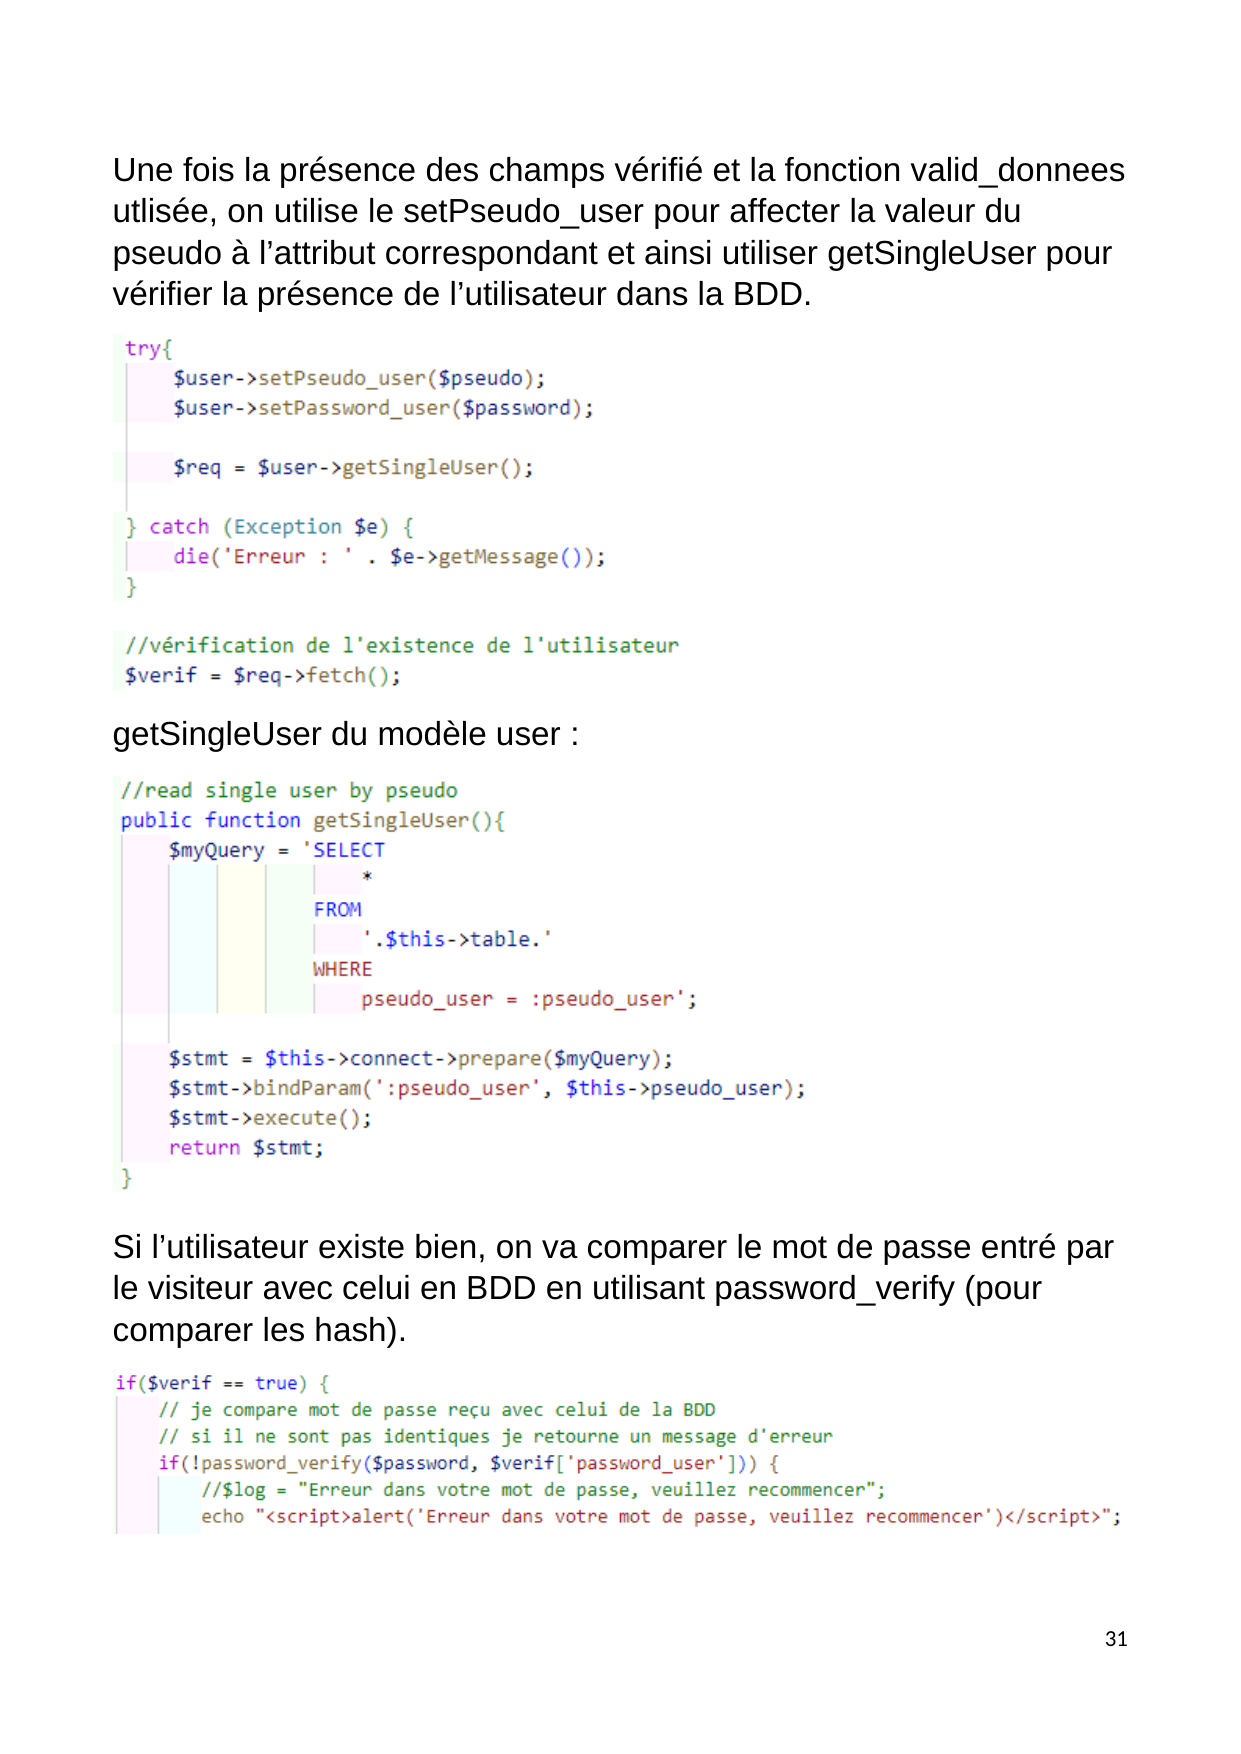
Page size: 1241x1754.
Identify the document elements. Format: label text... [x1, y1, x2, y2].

text Si l’utilisateur existe bien, on va comparer le mot de passe entré par le visiteur avec celui en BDD en utilisant password_verify (pour comparer les hash). [112, 1227, 1128, 1348]
text Une fois la présence des champs vérifié et la fonction valid_donnees utlisée, on utilise le setPseudo_user pour affecter la valeur du pseudo à l’attribut correspondant et ainsi utiliser getSingleUser pour vérifier la présence de l’utilisateur dans la BDD. [112, 150, 1128, 313]
picture [112, 772, 819, 1208]
text getSingleUser du modèle user : [112, 714, 1128, 752]
picture [112, 1367, 1128, 1534]
picture [112, 332, 691, 695]
